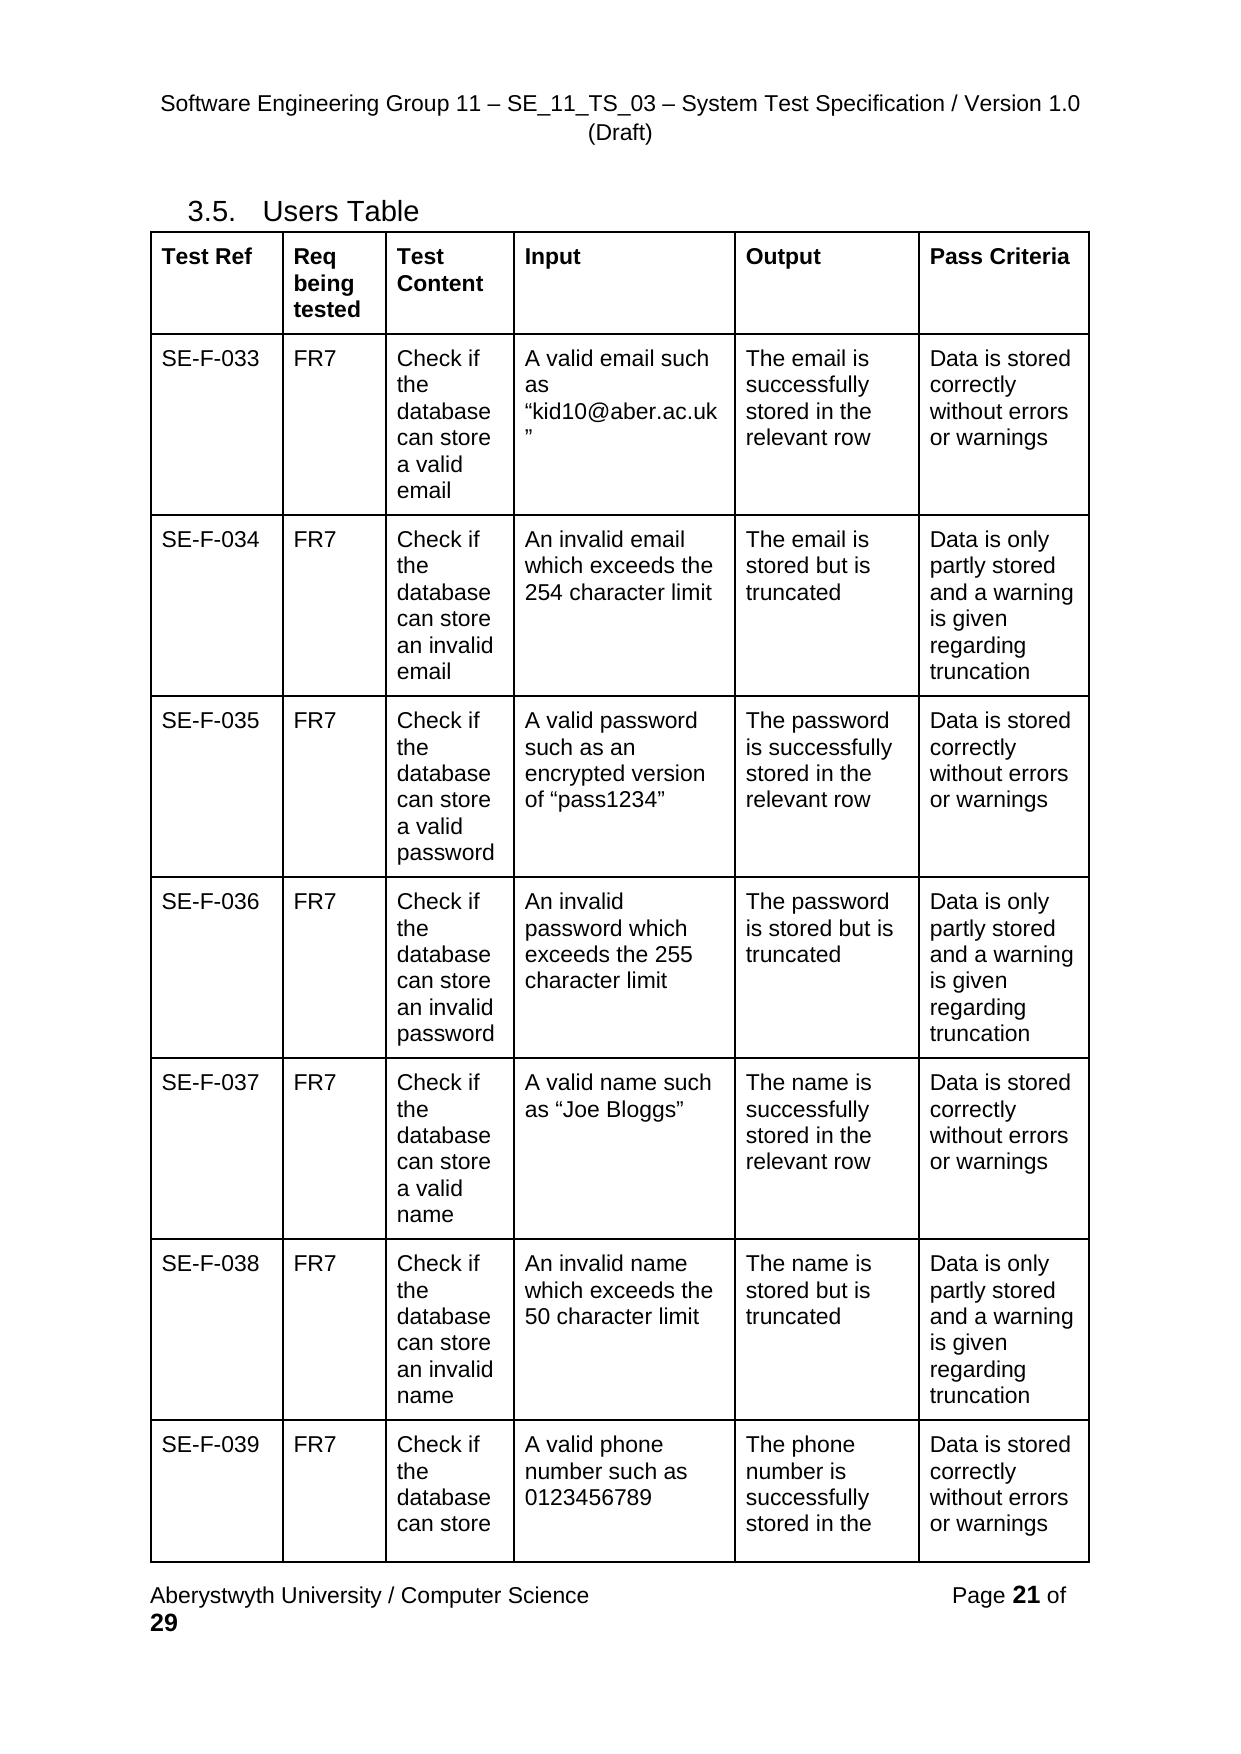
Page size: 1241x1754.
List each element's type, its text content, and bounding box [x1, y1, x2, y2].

table_cell FR7 [284, 697, 385, 876]
table_cell Data is stored correctly without errors or warnings [920, 697, 1088, 876]
table_cell Check if the database can store an invalid email [387, 516, 513, 695]
table_cell The name is successfully stored in the relevant row [736, 1059, 918, 1238]
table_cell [387, 1421, 513, 1561]
table_header Input [515, 233, 734, 333]
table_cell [515, 1421, 734, 1561]
table_cell Check if the database can store a valid password [387, 697, 513, 876]
table_header Pass Criteria [920, 233, 1088, 333]
table_cell FR7 [284, 1059, 385, 1238]
subtitle Users Table [187, 194, 1090, 228]
table_cell FR7 [284, 335, 385, 514]
table_cell An invalid password which exceeds the 255 character limit [515, 878, 734, 1057]
table_cell Check if the database can store a valid name [387, 1059, 513, 1238]
table_header Test Content [387, 233, 513, 333]
table_cell SE-F-036 [152, 878, 282, 1057]
table_cell SE-F-035 [152, 697, 282, 876]
table_cell FR7 [284, 1240, 385, 1419]
table_cell FR7 [284, 1421, 385, 1561]
table_cell SE-F-034 [152, 516, 282, 695]
table_cell SE-F-038 [152, 1240, 282, 1419]
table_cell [736, 1421, 918, 1561]
table_cell An invalid email which exceeds the 254 character limit [515, 516, 734, 695]
table_cell Data is only partly stored and a warning is given regarding truncation [920, 516, 1088, 695]
table_cell Check if the database can store an invalid password [387, 878, 513, 1057]
table_header Test Ref [152, 233, 282, 333]
table_cell A valid password such as an encrypted version of “pass1234” [515, 697, 734, 876]
table_cell The email is successfully stored in the relevant row [736, 335, 918, 514]
table_header Req being tested [284, 233, 385, 333]
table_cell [920, 1421, 1088, 1561]
table_cell Data is only partly stored and a warning is given regarding truncation [920, 878, 1088, 1057]
table_cell FR7 [284, 516, 385, 695]
table_cell The password is stored but is truncated [736, 878, 918, 1057]
table_cell A valid name such as “Joe Bloggs” [515, 1059, 734, 1238]
table_header Output [736, 233, 918, 333]
table_cell SE-F-039 [152, 1421, 282, 1561]
table_cell SE-F-037 [152, 1059, 282, 1238]
table_cell Data is only partly stored and a warning is given regarding truncation [920, 1240, 1088, 1419]
table_cell A valid email such as “kid10@aber.ac.uk” [515, 335, 734, 514]
table_cell The name is stored but is truncated [736, 1240, 918, 1419]
table_cell The email is stored but is truncated [736, 516, 918, 695]
table_cell Check if the database can store an invalid name [387, 1240, 513, 1419]
table_cell Data is stored correctly without errors or warnings [920, 335, 1088, 514]
table_cell FR7 [284, 878, 385, 1057]
table_cell Data is stored correctly without errors or warnings [920, 1059, 1088, 1238]
table_cell SE-F-033 [152, 335, 282, 514]
table_cell An invalid name which exceeds the 50 character limit [515, 1240, 734, 1419]
table_cell Check if the database can store a valid email [387, 335, 513, 514]
table_cell The password is successfully stored in the relevant row [736, 697, 918, 876]
